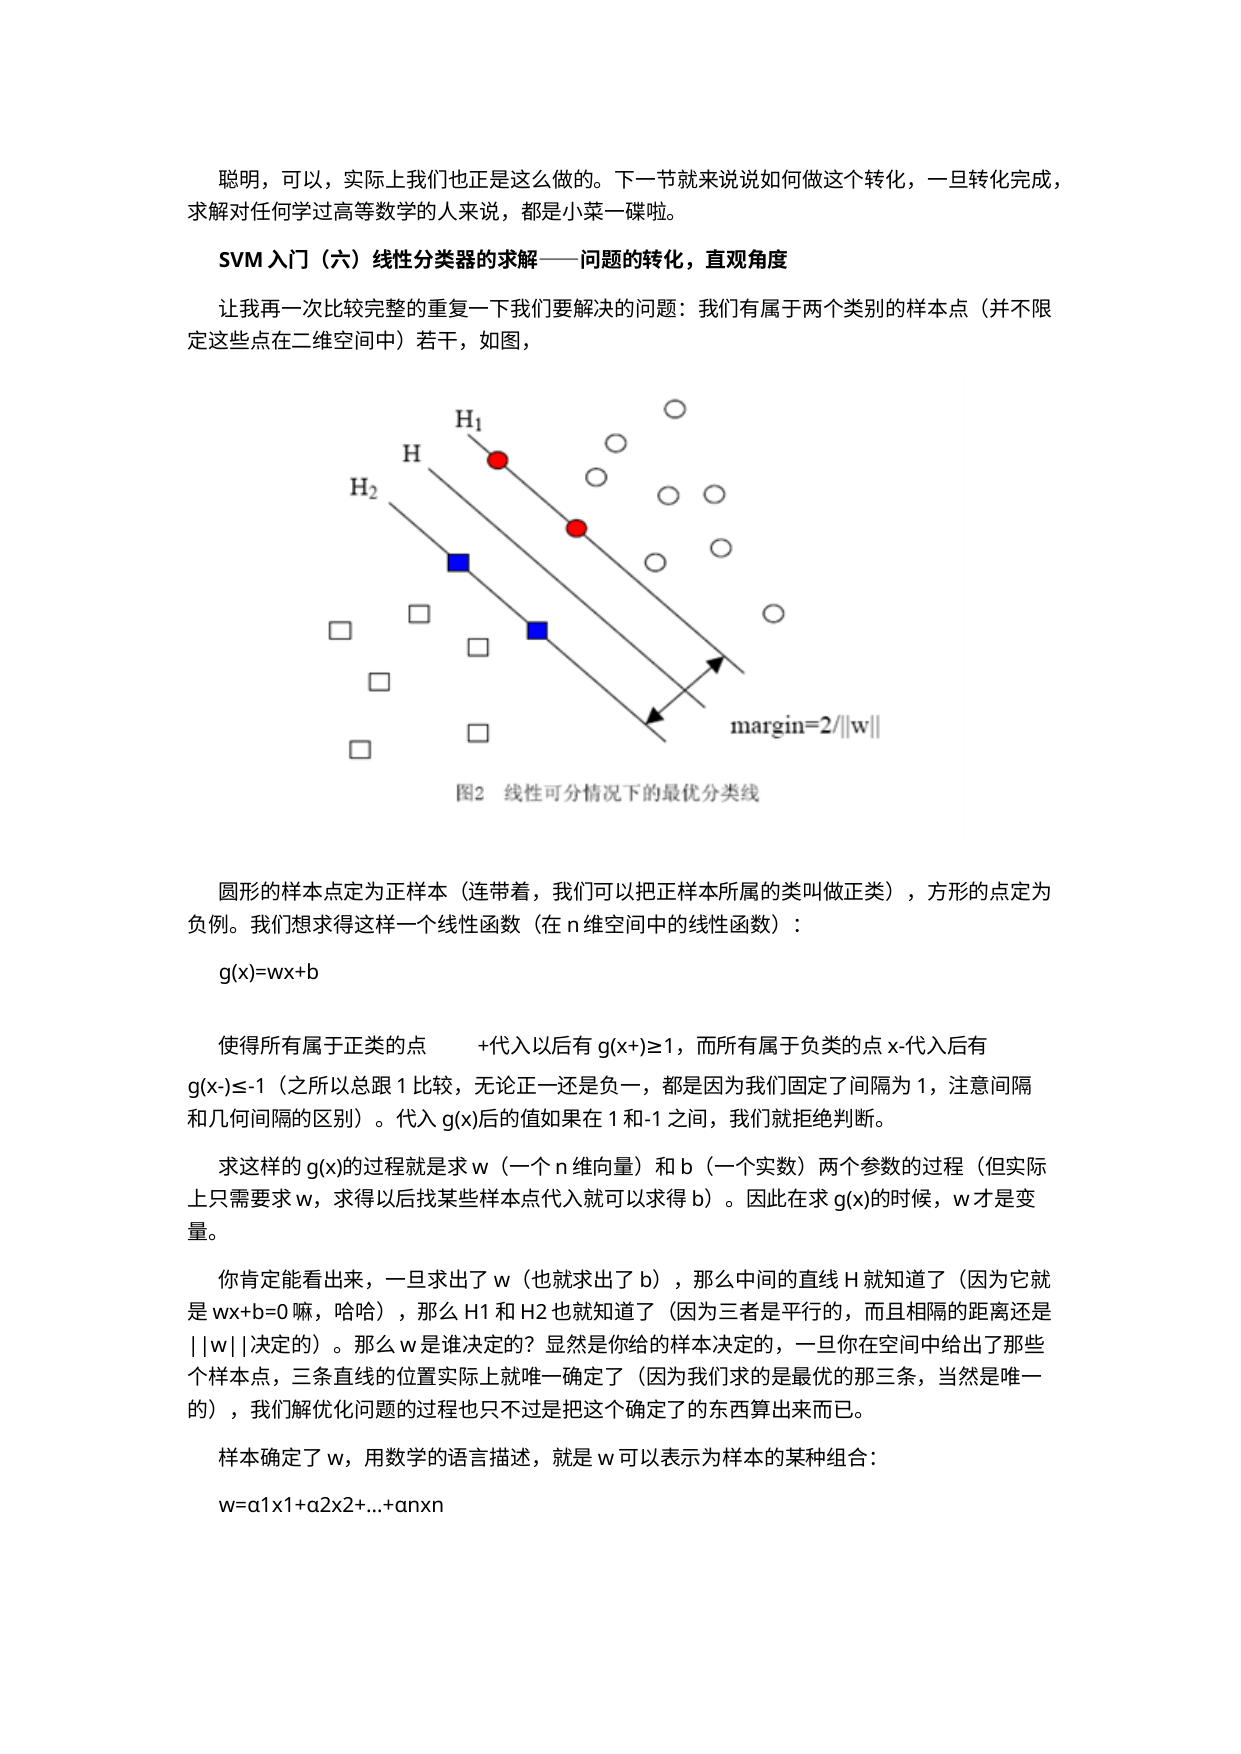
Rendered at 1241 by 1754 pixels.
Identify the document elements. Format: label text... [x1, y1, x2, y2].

text g(x)=wx+b [187, 955, 1053, 988]
text 求这样的g(x)的过程就是求w（一个n维向量）和b（一个实数）两个参数的过程（但实际上只需要求w，求得以后找某些样本点代入就可以求得b）。因此在求g(x)的时候，w才是变量。 [187, 1149, 1053, 1246]
text 样本确定了w，用数学的语言描述，就是w可以表示为样本的某种组合： [187, 1440, 1053, 1473]
text 让我再一次比较完整的重复一下我们要解决的问题：我们有属于两个类别的样本点（并不限定这些点在二维空间中）若干，如图， [187, 291, 1053, 356]
text 你肯定能看出来，一旦求出了w（也就求出了b），那么中间的直线H就知道了（因为它就是wx+b=0嘛，哈哈），那么H1和H2也就知道了（因为三者是平行的，而且相隔的距离还是||w||决定的）。那么w是谁决定的？显然是你给的样本决定的，一旦你在空间中给出了那些个样本点，三条直线的位置实际上就唯一确定了（因为我们求的是最优的那三条，当然是唯一的），我们解优化问题的过程也只不过是把这个确定了的东西算出来而已。 [187, 1262, 1053, 1424]
text w=α1x1+α2x2+…+αnxn [187, 1488, 1053, 1521]
text SVM入门（六）线性分类器的求解——问题的转化，直观角度 [187, 243, 1053, 275]
text 聪明，可以，实际上我们也正是这么做的。下一节就来说说如何做这个转化，一旦转化完成，求解对任何学过高等数学的人来说，都是小菜一碟啦。 [187, 162, 1053, 227]
picture [218, 371, 969, 845]
text 使得所有属于正类的点+代入以后有g(x+)≥1，而所有属于负类的点x-代入后有g(x-)≤-1（之所以总跟1比较，无论正一还是负一，都是因为我们固定了间隔为1，注意间隔和几何间隔的区别）。代入g(x)后的值如果在1和-1之间，我们就拒绝判断。 [187, 1003, 1053, 1133]
text 圆形的样本点定为正样本（连带着，我们可以把正样本所属的类叫做正类），方形的点定为负例。我们想求得这样一个线性函数（在n维空间中的线性函数）： [187, 874, 1053, 939]
